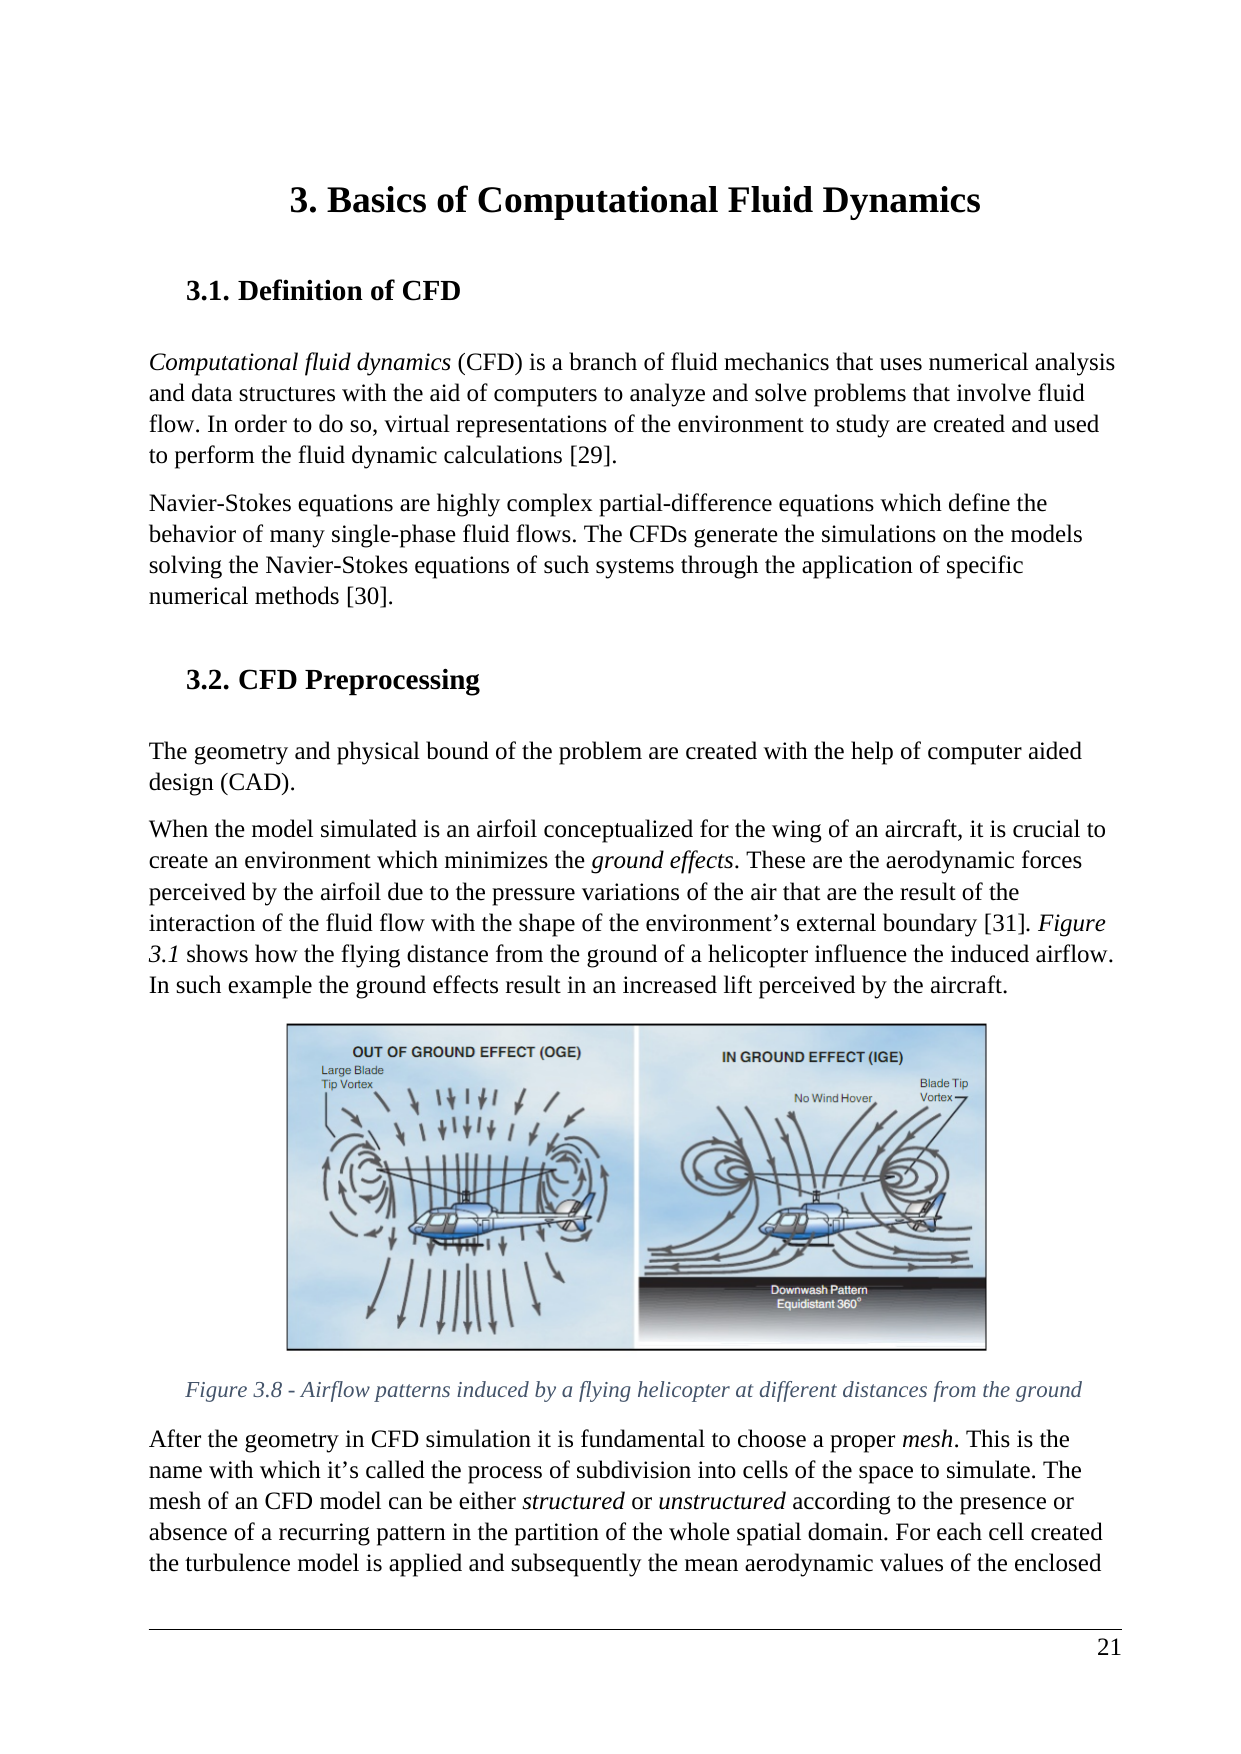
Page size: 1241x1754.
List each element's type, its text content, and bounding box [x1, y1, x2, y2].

picture [278, 1017, 992, 1358]
text The geometry and physical bound of the problem are created with the help of computer aided design (CAD). [148, 736, 1122, 796]
subtitle Basics of Computational Fluid Dynamics [148, 177, 1122, 220]
text Computational fluid dynamics (CFD) is a branch of fluid mechanics that uses numerical analysis and data structures with the aid of computers to analyze and solve problems that involve fluid flow. In order to do so, virtual representations of the environment to study are created and used to perform the fluid dynamic calculations. [148, 347, 1122, 469]
text When the model simulated is an airfoil conceptualized for the wing of an aircraft, it is crucial to create an environment which minimizes the ground effects. These are the aerodynamic forces perceived by the airfoil due to the pressure variations of the air that are the result of the interaction of the fluid flow with the shape of the environment’s external boundary. Figure 3.1 shows how the flying distance from the ground of a helicopter influence the induced airflow. In such example the ground effects result in an increased lift perceived by the aircraft. [148, 814, 1122, 998]
subtitle CFD Preprocessing [186, 662, 1122, 696]
subtitle Definition of CFD [186, 273, 1122, 307]
text Navier-Stokes equations are highly complex partial-difference equations which define the behavior of many single-phase fluid flows. The CFDs generate the simulations on the models solving the Navier-Stokes equations of such systems through the application of specific numerical methods. [148, 488, 1122, 610]
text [148, 1424, 1122, 1577]
